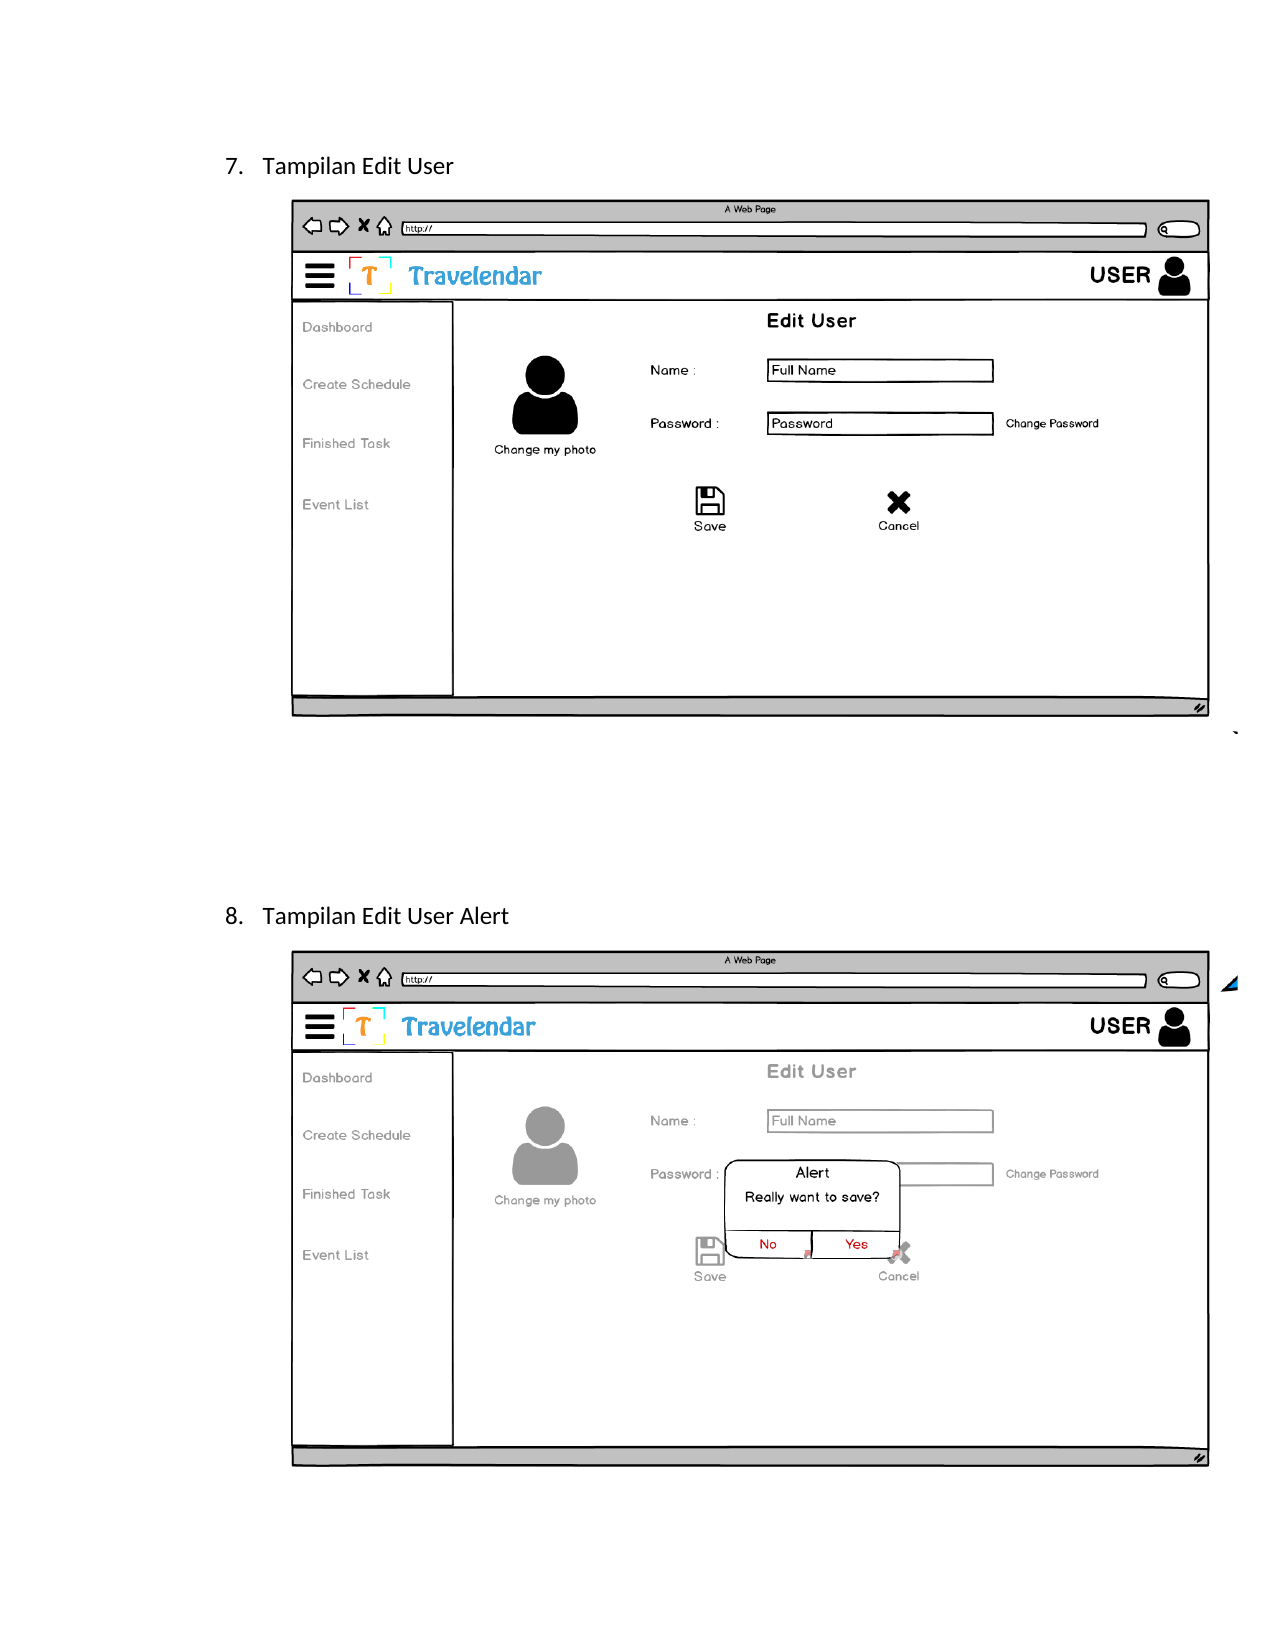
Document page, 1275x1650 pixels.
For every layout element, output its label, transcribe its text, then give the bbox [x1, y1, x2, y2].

picture [262, 933, 1238, 1484]
list Tampilan Edit User Alert [225, 900, 1125, 931]
list Tampilan Edit User [225, 150, 1125, 181]
picture [262, 182, 1238, 734]
